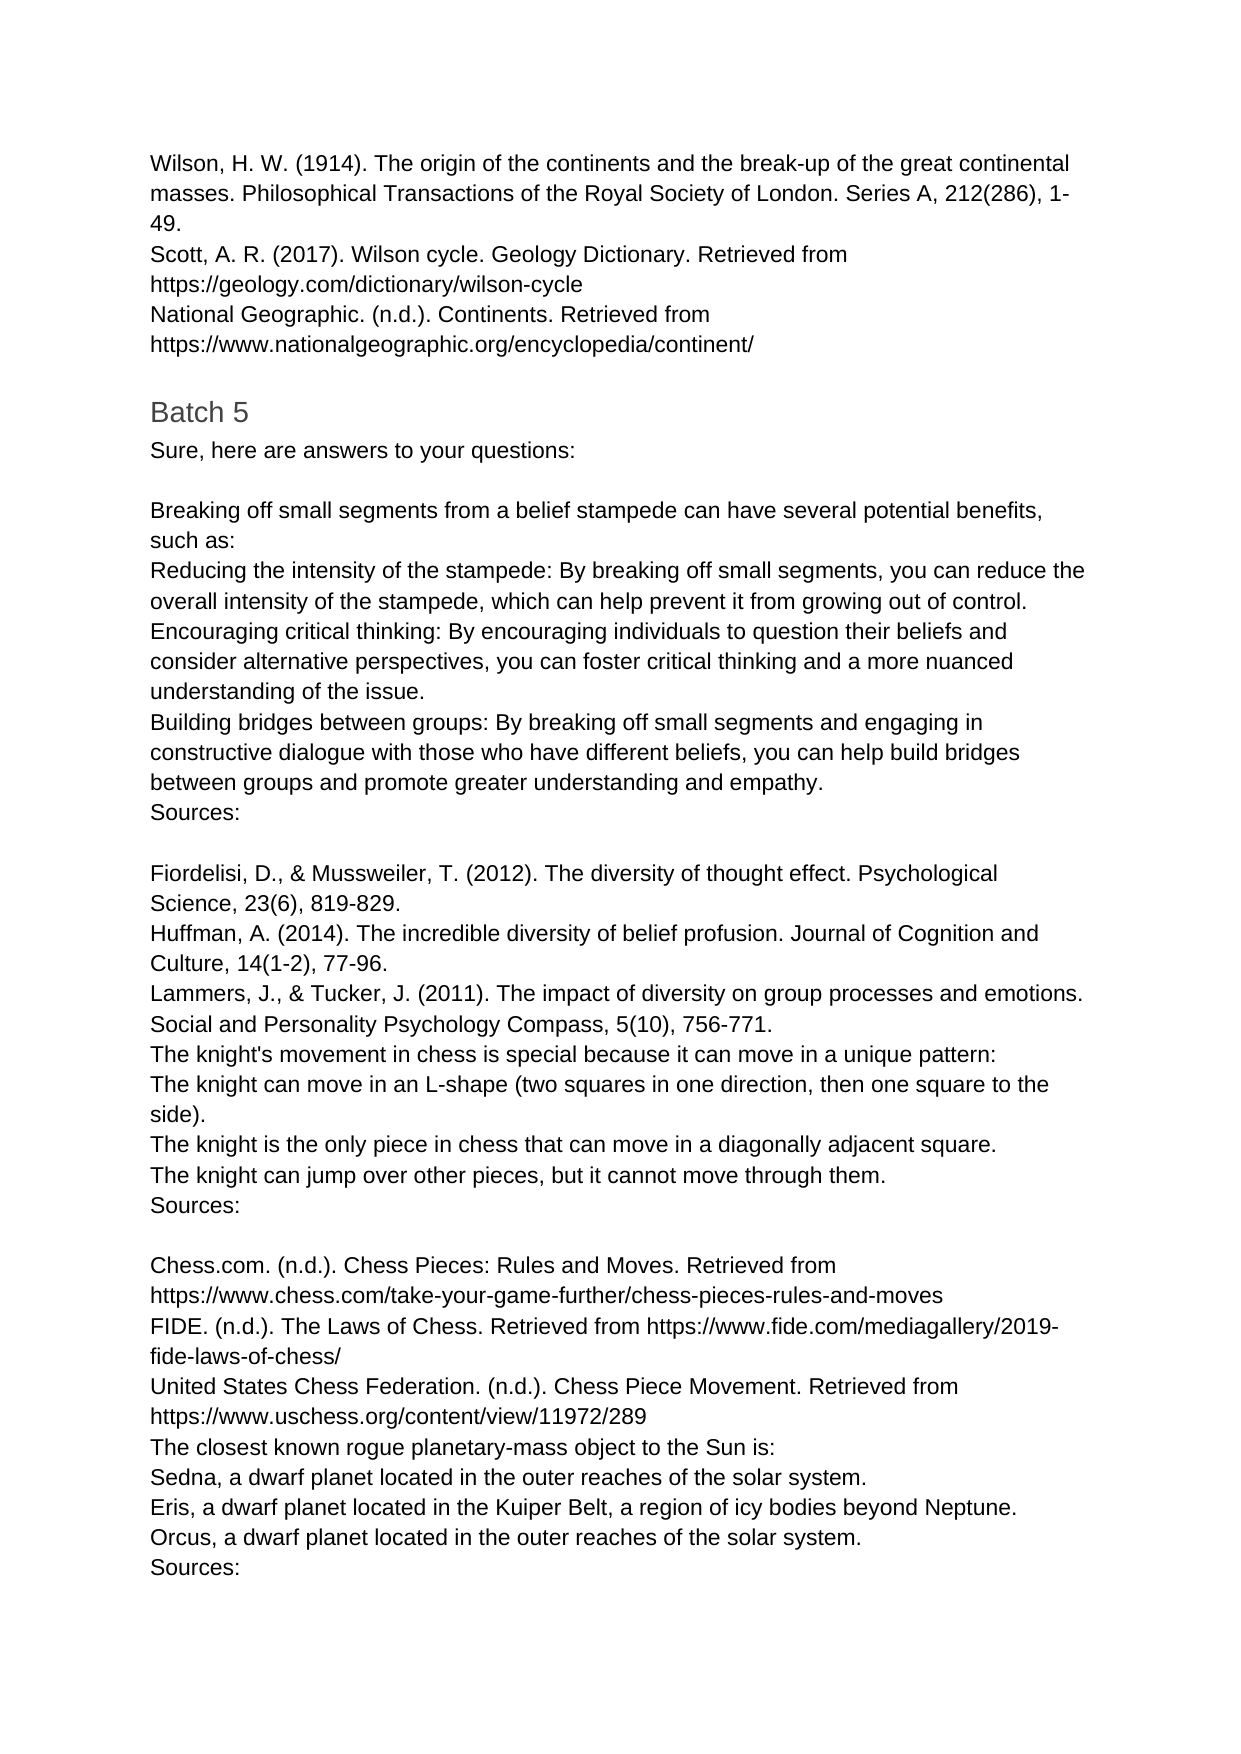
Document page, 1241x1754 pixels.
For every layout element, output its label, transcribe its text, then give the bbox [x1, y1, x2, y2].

text Breaking off small segments from a belief stampede can have several potential benefits, such as: [150, 497, 1090, 554]
text Wilson, H. W. (1914). The origin of the continents and the break-up of the great continental masses. Philosophical Transactions of the Royal Society of London. Series A, 212(286), 1-49. [150, 150, 1090, 237]
text Orcus, a dwarf planet located in the outer reaches of the solar system. [150, 1524, 1090, 1551]
text Eris, a dwarf planet located in the Kuiper Belt, a region of icy bodies beyond Neptune. [150, 1494, 1090, 1520]
text Sources: [150, 799, 1090, 826]
text Huffman, A. (2014). The incredible diversity of belief profusion. Journal of Cognition and Culture, 14(1-2), 77-96. [150, 920, 1090, 977]
text The knight's movement in chess is special because it can move in a unique pattern: [150, 1041, 1090, 1067]
text FIDE. (n.d.). The Laws of Chess. Retrieved from https://www.fide.com/mediagallery/2019-fide-laws-of-chess/ [150, 1313, 1090, 1369]
text Chess.com. (n.d.). Chess Pieces: Rules and Moves. Retrieved from https://www.chess.com/take-your-game-further/chess-pieces-rules-and-moves [150, 1252, 1090, 1309]
text Fiordelisi, D., & Mussweiler, T. (2012). The diversity of thought effect. Psychological Science, 23(6), 819-829. [150, 859, 1090, 916]
text The knight can jump over other pieces, but it cannot move through them. [150, 1162, 1090, 1188]
text Reducing the intensity of the stampede: By breaking off small segments, you can reduce the overall intensity of the stampede, which can help prevent it from growing out of control. [150, 557, 1090, 614]
text Sure, here are answers to your questions: [150, 437, 1090, 463]
text National Geographic. (n.d.). Continents. Retrieved from https://www.nationalgeographic.org/encyclopedia/continent/ [150, 301, 1090, 358]
subtitle Batch 5 [150, 395, 1090, 428]
text The closest known rogue planetary-mass object to the Sun is: [150, 1433, 1090, 1460]
text The knight can move in an L-shape (two squares in one direction, then one square to the side). [150, 1071, 1090, 1128]
text Encouraging critical thinking: By encouraging individuals to question their beliefs and consider alternative perspectives, you can foster critical thinking and a more nuanced understanding of the issue. [150, 618, 1090, 705]
text Lammers, J., & Tucker, J. (2011). The impact of diversity on group processes and emotions. Social and Personality Psychology Compass, 5(10), 756-771. [150, 980, 1090, 1037]
text Sources: [150, 1192, 1090, 1218]
text Scott, A. R. (2017). Wilson cycle. Geology Dictionary. Retrieved from https://geology.com/dictionary/wilson-cycle [150, 241, 1090, 297]
text United States Chess Federation. (n.d.). Chess Piece Movement. Retrieved from https://www.uschess.org/content/view/11972/289 [150, 1373, 1090, 1430]
text Sources: [150, 1554, 1090, 1581]
text The knight is the only piece in chess that can move in a diagonally adjacent square. [150, 1131, 1090, 1158]
text Building bridges between groups: By breaking off small segments and engaging in constructive dialogue with those who have different beliefs, you can help build bridges between groups and promote greater understanding and empathy. [150, 708, 1090, 795]
text Sedna, a dwarf planet located in the outer reaches of the solar system. [150, 1464, 1090, 1490]
